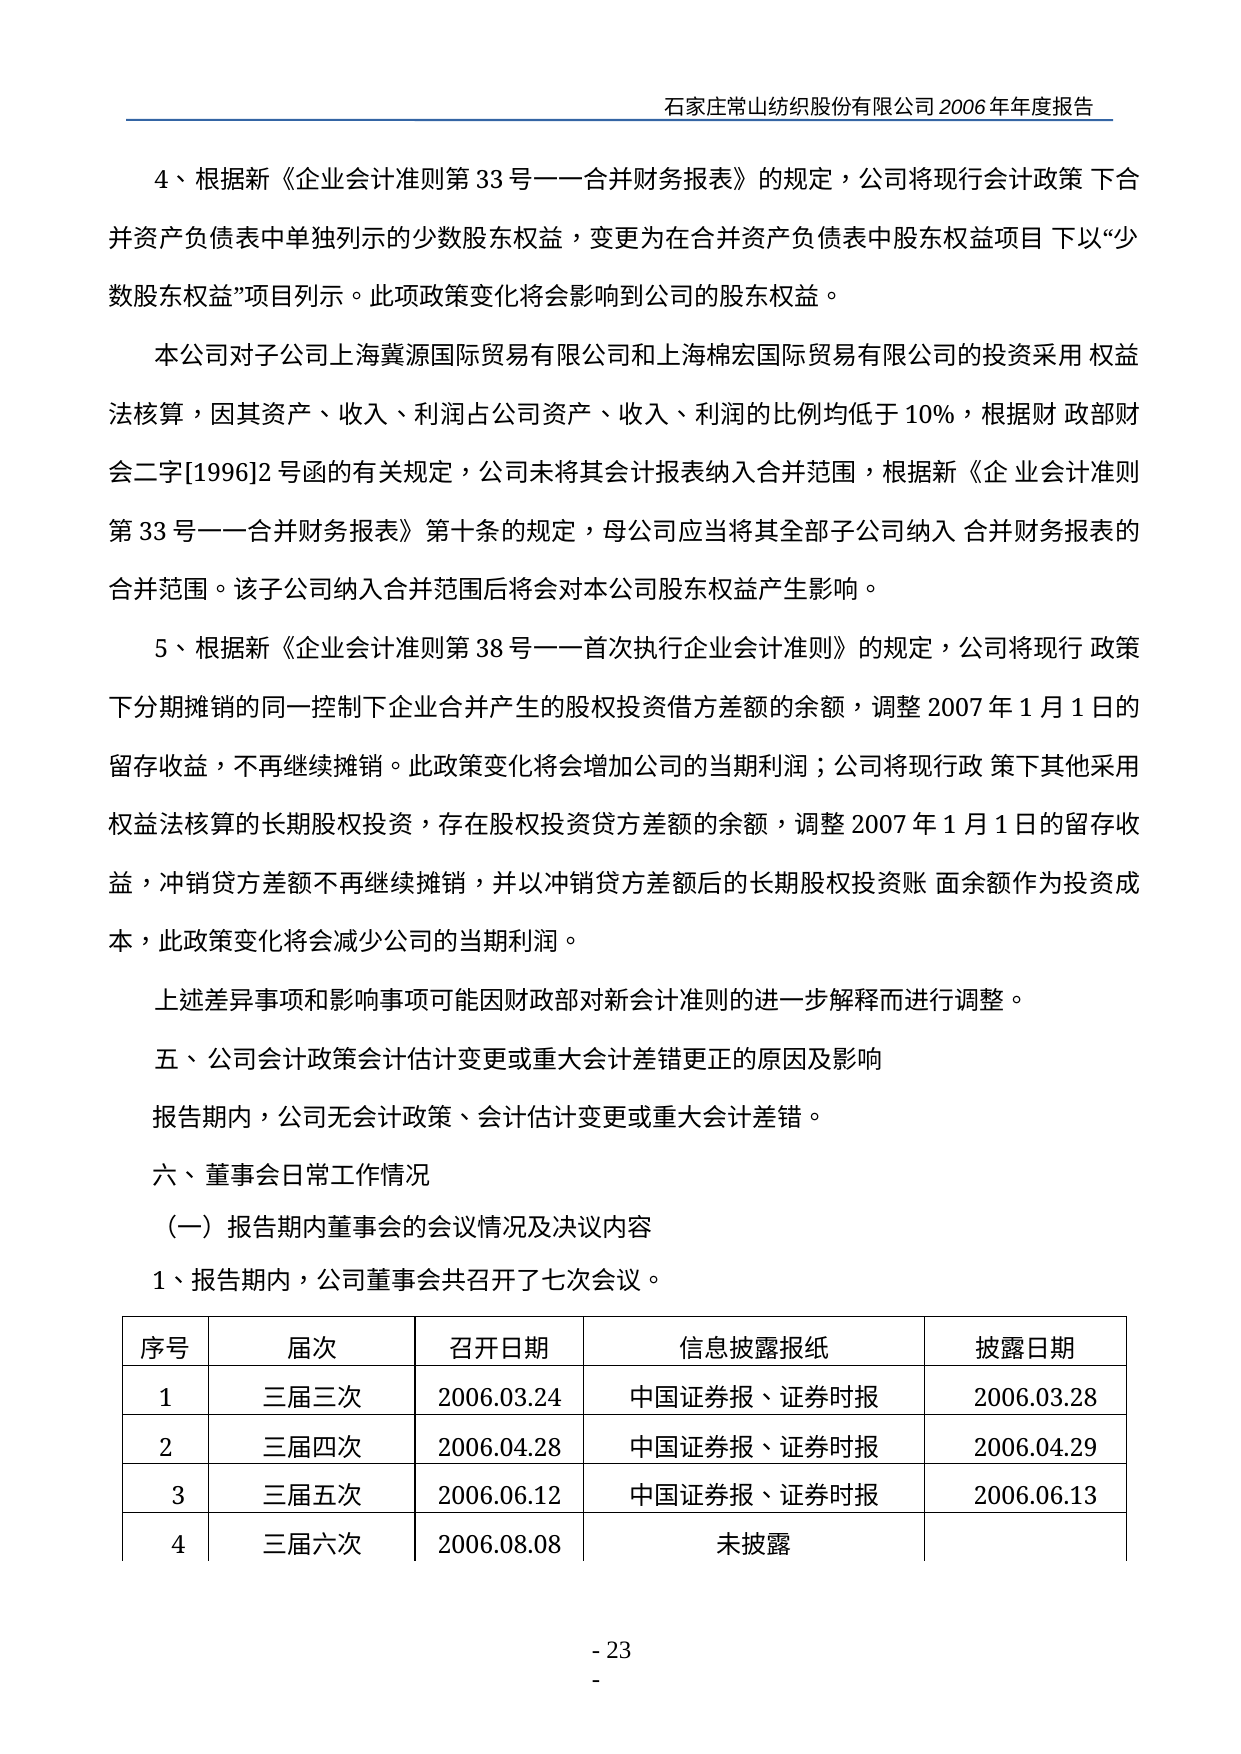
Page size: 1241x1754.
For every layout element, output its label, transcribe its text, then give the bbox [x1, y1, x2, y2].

table_header 召开日期 [416, 1317, 583, 1365]
text 六、 董事会日常工作情况 [108, 1157, 1141, 1191]
table_header 信息披露报纸 [584, 1317, 924, 1365]
table_cell 三届五次 [209, 1464, 414, 1512]
table_cell 三届六次 [209, 1513, 414, 1561]
table_cell 2006.03.24 [416, 1366, 583, 1414]
table_cell 4 [123, 1513, 208, 1561]
text （一）报告期内董事会的会议情况及决议内容 [108, 1210, 1141, 1244]
table_cell 2006.03.28 [925, 1366, 1126, 1414]
table_cell [925, 1513, 1126, 1561]
table_cell 三届四次 [209, 1415, 414, 1463]
table_cell 三届三次 [209, 1366, 414, 1414]
table_cell 2006.04.29 [925, 1415, 1126, 1463]
table_cell 中国证券报、证券时报 [584, 1366, 924, 1414]
table_cell 未披露 [584, 1513, 924, 1561]
table_header 序号 [123, 1317, 208, 1365]
table_header 届次 [209, 1317, 414, 1365]
table_header 披露日期 [925, 1317, 1126, 1365]
table_cell 3 [123, 1464, 208, 1512]
text 报告期内，公司无会计政策、会计估计变更或重大会计差错。 [108, 1080, 1141, 1138]
text 1、报告期内，公司董事会共召开了七次会议。 [108, 1263, 1141, 1297]
text 4、 根据新《企业会计准则第33号一一合并财务报表》的规定，公司将现行会计政策 下合并资产负债表中单独列示的少数股东权益，变更为在合并资产负债表中股东权益项目 下以“少数股东权益”项目列示。此项政策变化将会影响到公司的股东权益。 [108, 142, 1141, 317]
table_cell 2006.06.13 [925, 1464, 1126, 1512]
text 本公司对子公司上海冀源国际贸易有限公司和上海棉宏国际贸易有限公司的投资采用 权益法核算，因其资产、收入、利润占公司资产、收入、利润的比例均低于10%，根据财 政部财会二字[1996]2号函的有关规定，公司未将其会计报表纳入合并范围，根据新《企 业会计准则第33号一一合并财务报表》第十条的规定，母公司应当将其全部子公司纳入 合并财务报表的合并范围。该子公司纳入合并范围后将会对本公司股东权益产生影响。 [108, 317, 1141, 611]
table_cell 2006.04.28 [416, 1415, 583, 1463]
table_cell 2006.06.12 [416, 1464, 583, 1512]
table_cell 中国证券报、证券时报 [584, 1415, 924, 1463]
table_cell 2 [123, 1415, 208, 1463]
text 上述差异事项和影响事项可能因财政部对新会计准则的进一步解释而进行调整。 [108, 963, 1141, 1021]
table_cell 2006.08.08 [416, 1513, 583, 1561]
text 五、 公司会计政策会计估计变更或重大会计差错更正的原因及影响 [108, 1021, 1141, 1080]
text 5、 根据新《企业会计准则第38号一一首次执行企业会计准则》的规定，公司将现行 政策下分期摊销的同一控制下企业合并产生的股权投资借方差额的余额，调整2007年1 月1日的留存收益，不再继续摊销。此政策变化将会增加公司的当期利润；公司将现行政 策下其他采用权益法核算的长期股权投资，存在股权投资贷方差额的余额，调整2007年1 月1日的留存收益，冲销贷方差额不再继续摊销，并以冲销贷方差额后的长期股权投资账 面余额作为投资成本，此政策变化将会减少公司的当期利润。 [108, 611, 1141, 963]
table_cell 中国证券报、证券时报 [584, 1464, 924, 1512]
table_cell 1 [123, 1366, 208, 1414]
